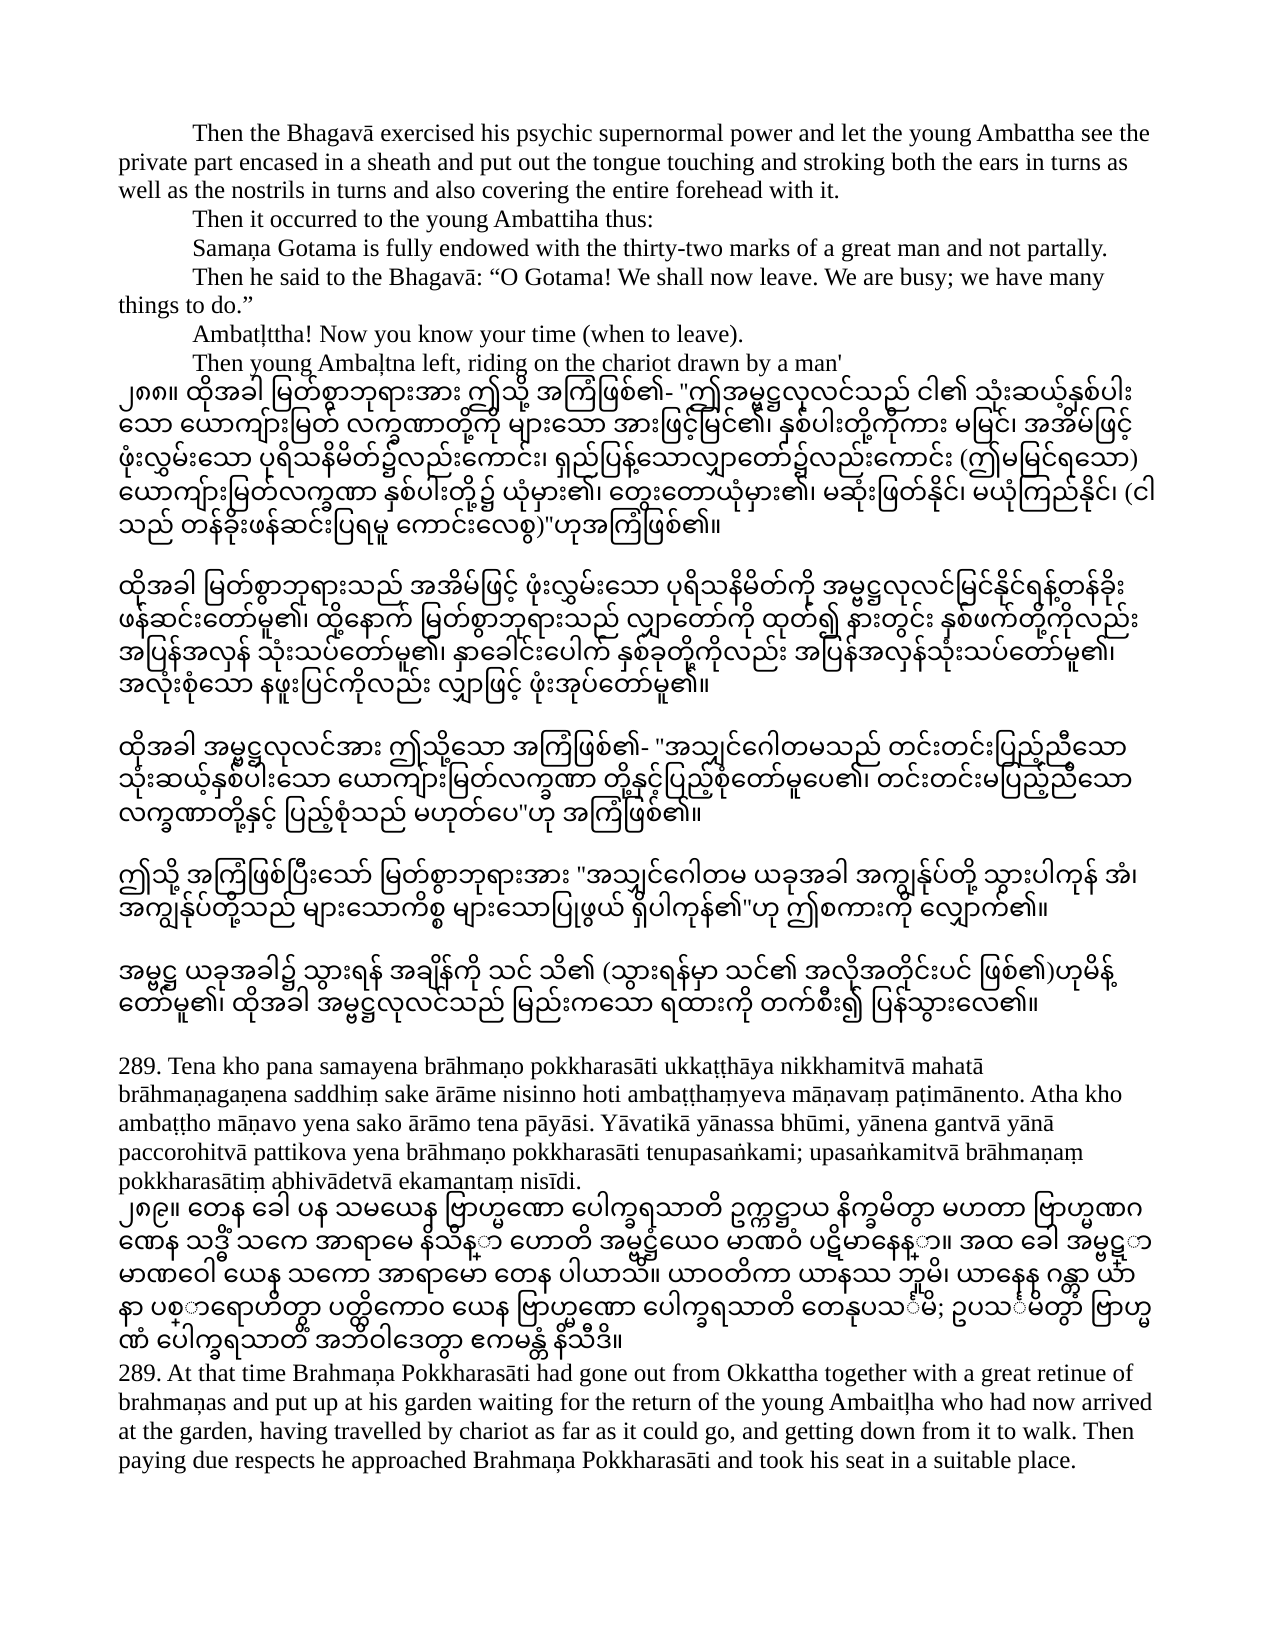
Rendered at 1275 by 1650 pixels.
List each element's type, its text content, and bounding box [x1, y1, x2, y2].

text Then young Ambaļtna left, riding on the chariot drawn by a man' [118, 348, 1157, 377]
text 289. At that time Brahmaņa Pokkharasāti had gone out from Okkattha together with a great retinue of brahmaņas and put up at his garden waiting for the return of the young Ambaitļha who had now arrived at the garden, having travelled by chariot as far as it could go, and getting down from it to walk. Then paying due respects he approached Brahmaņa Pokkharasāti and took his seat in a suitable place. [118, 1358, 1157, 1473]
text ထိုအခါ မြတ်စွာဘုရားသည် အအိမ်ဖြင့် ဖုံးလွှမ်းသော ပုရိသနိမိတ်ကို အမ္ဗဋ္ဌလုလင်မြင်နိုင်ရန့်တန်ခိုးဖန်ဆင်းတော်မူ၏၊ ထို့နောက် မြတ်စွာဘုရားသည် လျှာတော်ကို ထုတ်၍ နားတွင်း နှစ်ဖက်တို့ကိုလည်း အပြန်အလှန် သုံးသပ်တော်မူ၏၊ နှာခေါင်းပေါက် နှစ်ခုတို့ကိုလည်း အပြန်အလှန်သုံးသပ်တော်မူ၏၊ အလုံးစုံသော နဖူးပြင်ကိုလည်း လျှာဖြင့် ဖုံးအုပ်တော်မူ၏။ [118, 572, 1157, 703]
text Then it occurred to the young Ambattiha thus: [118, 204, 1157, 233]
text ၂၈၈။ ထိုအခါ မြတ်စွာဘုရားအား ဤသို့ အကြံဖြစ်၏- ''ဤအမ္ဗဋ္ဌလုလင်သည် ငါ၏ သုံးဆယ့်နှစ်ပါးသော ယောကျ်ားမြတ် လက္ခဏာတို့ကို များသော အားဖြင့်မြင်၏၊ နှစ်ပါးတို့ကိုကား မမြင်၊ အအိမ်ဖြင့် ဖုံးလွှမ်းသော ပုရိသနိမိတ်၌လည်းကောင်း၊ ရှည်ပြန့်သောလျှာတော်၌လည်းကောင်း (ဤမမြင်ရသော) ယောကျ်ားမြတ်လက္ခဏာ နှစ်ပါးတို့၌ ယုံမှား၏၊ တွေးတောယုံမှား၏၊ မဆုံးဖြတ်နိုင်၊ မယုံကြည်နိုင်၊ (ငါသည် တန်ခိုးဖန်ဆင်းပြရမူ ကောင်းလေစွ)''ဟုအကြံဖြစ်၏။ [118, 377, 1157, 544]
text ဤသို့ အကြံဖြစ်ပြီးသော် မြတ်စွာဘုရားအား ''အသျှင်ဂေါတမ ယခုအခါ အကျွန်ုပ်တို့ သွားပါကုန် အံ၊ အကျွန်ုပ်တို့သည် များသောကိစ္စ များသောပြုဖွယ် ရှိပါကုန်၏''ဟု ဤစကားကို လျှောက်၏။ [118, 860, 1157, 927]
text ထိုအခါ အမ္ဗဋ္ဌလုလင်အား ဤသို့သော အကြံဖြစ်၏- ''အသျှင်ဂေါတမသည် တင်းတင်းပြည့်ညီသော သုံးဆယ့်နှစ်ပါးသော ယောကျ်ားမြတ်လက္ခဏာ တို့နှင့်ပြည့်စုံတော်မူပေ၏၊ တင်းတင်းမပြည့်ညီသော လက္ခဏာတို့နှင့် ပြည့်စုံသည် မဟုတ်ပေ''ဟု အကြံဖြစ်၏။ [118, 732, 1157, 831]
text ၂၈၉။ တေန ခေါ ပန သမယေန ဗြာဟ္မဏော ပေါက္ခရသာတိ ဥက္ကဋ္ဌာယ နိက္ခမိတွာ မဟတာ ဗြာဟ္မဏဂဏေန သဒ္ဓိံ သကေ အာရာမေ နိသိန္နော ဟောတိ အမ္ဗဋ္ဌံယေဝ မာဏဝံ ပဋိမာနေန္တော။ အထ ခေါ အမ္ဗဋ္ဌော မာဏဝေါ ယေန သကော အာရာမော တေန ပါယာသိ။ ယာဝတိကာ ယာနဿ ဘူမိ၊ ယာနေန ဂန္တွာ ယာနာ ပစ္စောရောဟိတွာ ပတ္တိကောဝ ယေန ဗြာဟ္မဏော ပေါက္ခရသာတိ တေနုပသင်္ကမိ; ဥပသင်္ကမိတွာ ဗြာဟ္မဏံ ပေါက္ခရသာတိံ အဘိဝါဒေတွာ ဧကမန္တံ နိသီဒိ။ [118, 1194, 1157, 1358]
text Then he said to the Bhagavā: “O Gotama! We shall now leave. We are busy; we have many things to do.” [118, 262, 1157, 319]
text အမ္ဗဋ္ဌ ယခုအခါ၌ သွားရန် အချိန်ကို သင် သိ၏ (သွားရန်မှာ သင်၏ အလိုအတိုင်းပင် ဖြစ်၏)ဟုမိန့်တော်မူ၏၊ ထိုအခါ အမ္ဗဋ္ဌလုလင်သည် မြည်းကသော ရထားကို တက်စီး၍ ပြန်သွားလေ၏။ [118, 956, 1157, 1022]
text Ambatļttha! Now you know your time (when to leave). [118, 319, 1157, 348]
text Samaņa Gotama is fully endowed with the thirty-two marks of a great man and not partally. [118, 233, 1157, 262]
text Then the Bhagavā exercised his psychic supernormal power and let the young Ambattha see the private part encased in a sheath and put out the tongue touching and stroking both the ears in turns as well as the nostrils in turns and also covering the entire forehead with it. [118, 118, 1157, 204]
text 289. Tena kho pana samayena brāhmaṇo pokkharasāti ukkaṭṭhāya nikkhamitvā mahatā brāhmaṇagaṇena saddhiṃ sake ārāme nisinno hoti ambaṭṭhaṃyeva māṇavaṃ paṭimānento. Atha kho ambaṭṭho māṇavo yena sako ārāmo tena pāyāsi. Yāvatikā yānassa bhūmi, yānena gantvā yānā paccorohitvā pattikova yena brāhmaṇo pokkharasāti tenupasaṅkami; upasaṅkamitvā brāhmaṇaṃ pokkharasātiṃ abhivādetvā ekamantaṃ nisīdi. [118, 1051, 1157, 1194]
